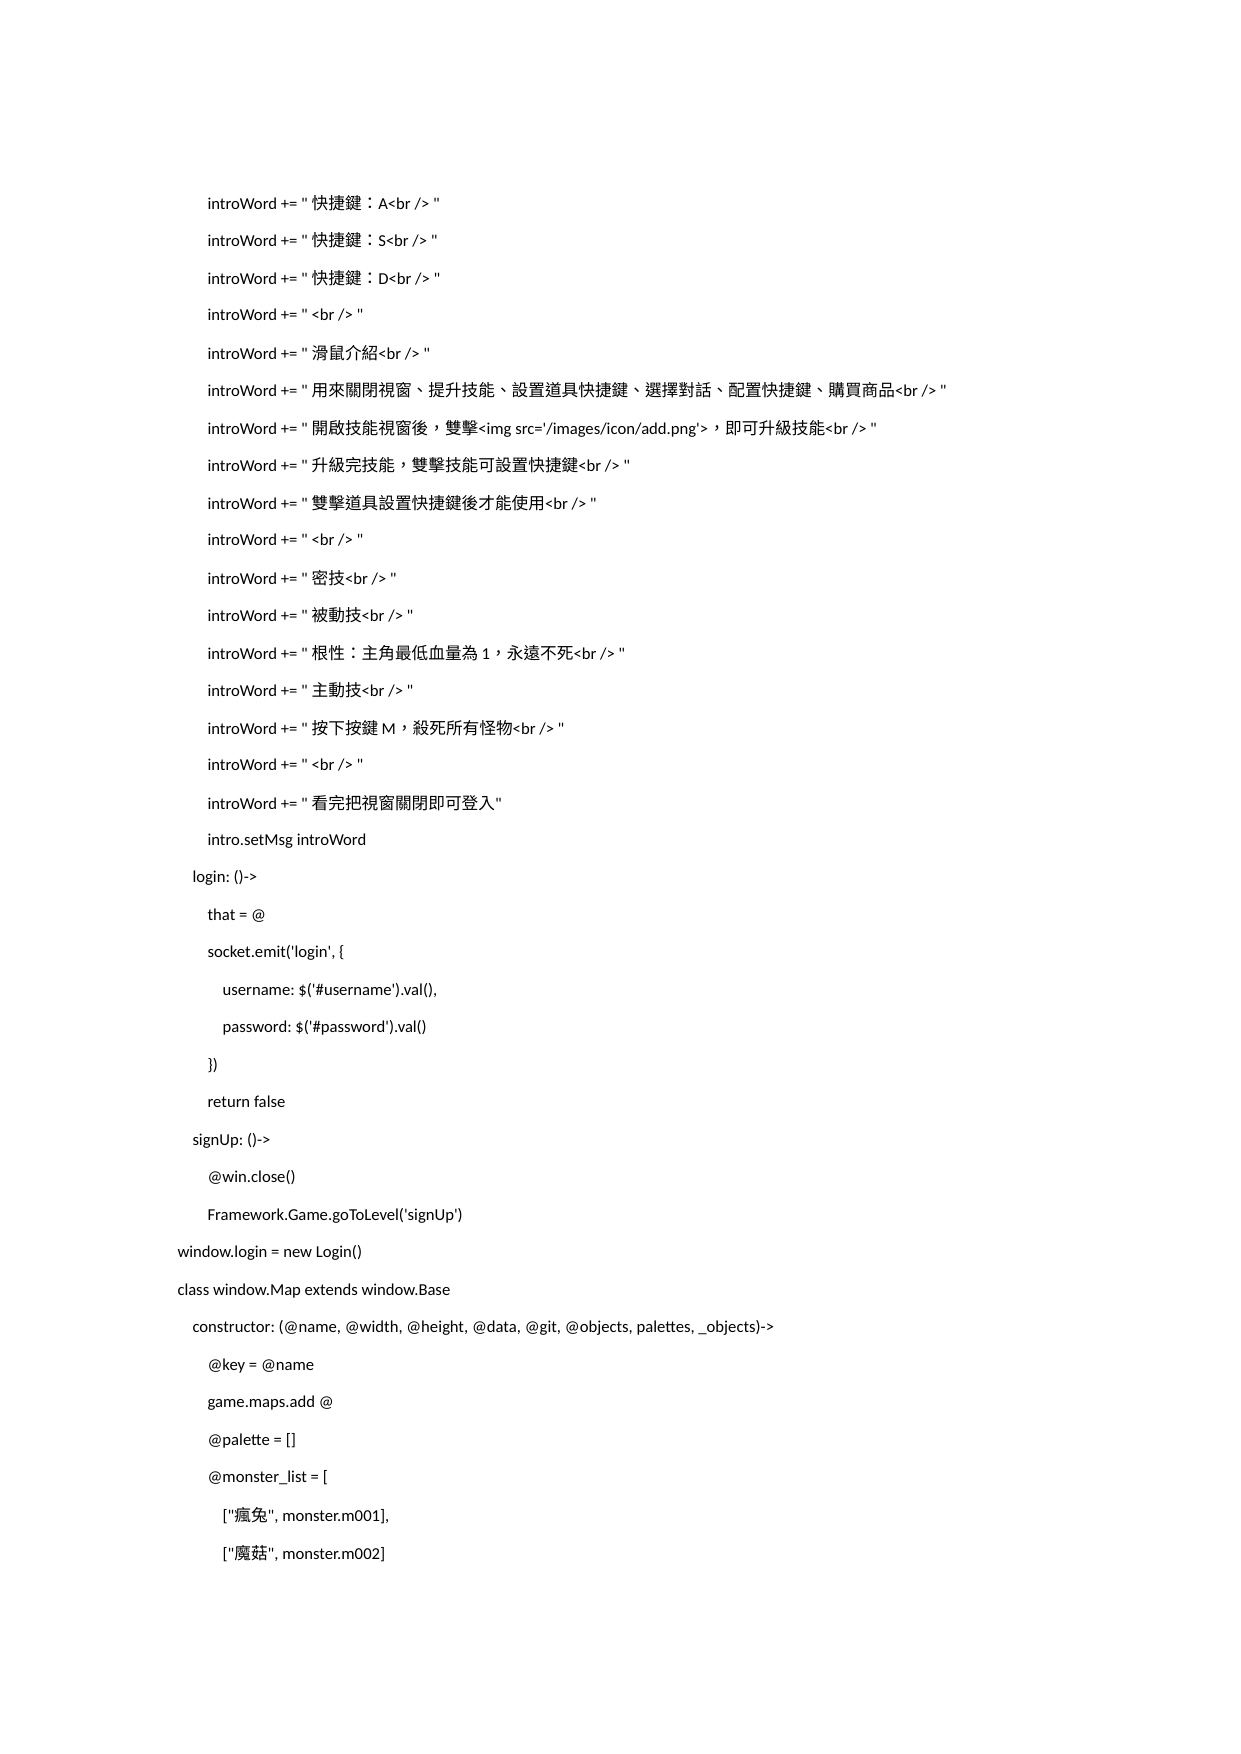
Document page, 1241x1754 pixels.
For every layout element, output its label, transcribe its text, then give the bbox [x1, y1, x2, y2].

text introWord += " 按下按鍵M，殺死所有怪物<br /> " [177, 708, 1063, 746]
text introWord += " 快捷鍵：S<br /> " [177, 221, 1063, 258]
text signUp: ()-> [177, 1121, 1063, 1158]
text class window.Map extends window.Base [177, 1271, 1063, 1308]
text username: $('#username').val(), [177, 971, 1063, 1008]
text introWord += " 雙擊道具設置快捷鍵後才能使用<br /> " [177, 483, 1063, 521]
text game.maps.add @ [177, 1383, 1063, 1421]
text socket.emit('login', { [177, 933, 1063, 971]
text introWord += " 快捷鍵：A<br /> " [177, 183, 1063, 221]
text @monster_list = [ [177, 1458, 1063, 1496]
text introWord += " 主動技<br /> " [177, 671, 1063, 708]
text intro.setMsg introWord [177, 821, 1063, 858]
text @key = @name [177, 1346, 1063, 1383]
text introWord += " 根性：主角最低血量為1，永遠不死<br /> " [177, 633, 1063, 671]
text window.login = new Login() [177, 1233, 1063, 1271]
text ["瘋兔", monster.m001], [177, 1496, 1063, 1533]
text introWord += " 快捷鍵：D<br /> " [177, 258, 1063, 296]
text that = @ [177, 896, 1063, 933]
text introWord += " 滑鼠介紹<br /> " [177, 333, 1063, 371]
text @win.close() [177, 1158, 1063, 1196]
text introWord += " 開啟技能視窗後，雙擊<img src='/images/icon/add.png'>，即可升級技能<br /> " [177, 408, 1063, 446]
text }) [177, 1046, 1063, 1083]
text ["魔菇", monster.m002] [177, 1533, 1063, 1571]
text introWord += " <br /> " [177, 521, 1063, 558]
text introWord += " 密技<br /> " [177, 558, 1063, 596]
text Framework.Game.goToLevel('signUp') [177, 1196, 1063, 1233]
text introWord += " 用來關閉視窗、提升技能、設置道具快捷鍵、選擇對話、配置快捷鍵、購買商品<br /> " [177, 371, 1063, 408]
text introWord += " 被動技<br /> " [177, 596, 1063, 633]
text introWord += " 升級完技能，雙擊技能可設置快捷鍵<br /> " [177, 446, 1063, 483]
text login: ()-> [177, 858, 1063, 896]
text password: $('#password').val() [177, 1008, 1063, 1046]
text introWord += " 看完把視窗關閉即可登入" [177, 783, 1063, 821]
text return false [177, 1083, 1063, 1121]
text constructor: (@name, @width, @height, @data, @git, @objects, palettes, _objects)-> [177, 1308, 1063, 1346]
text introWord += " <br /> " [177, 746, 1063, 783]
text @palette = [] [177, 1421, 1063, 1458]
text introWord += " <br /> " [177, 296, 1063, 333]
